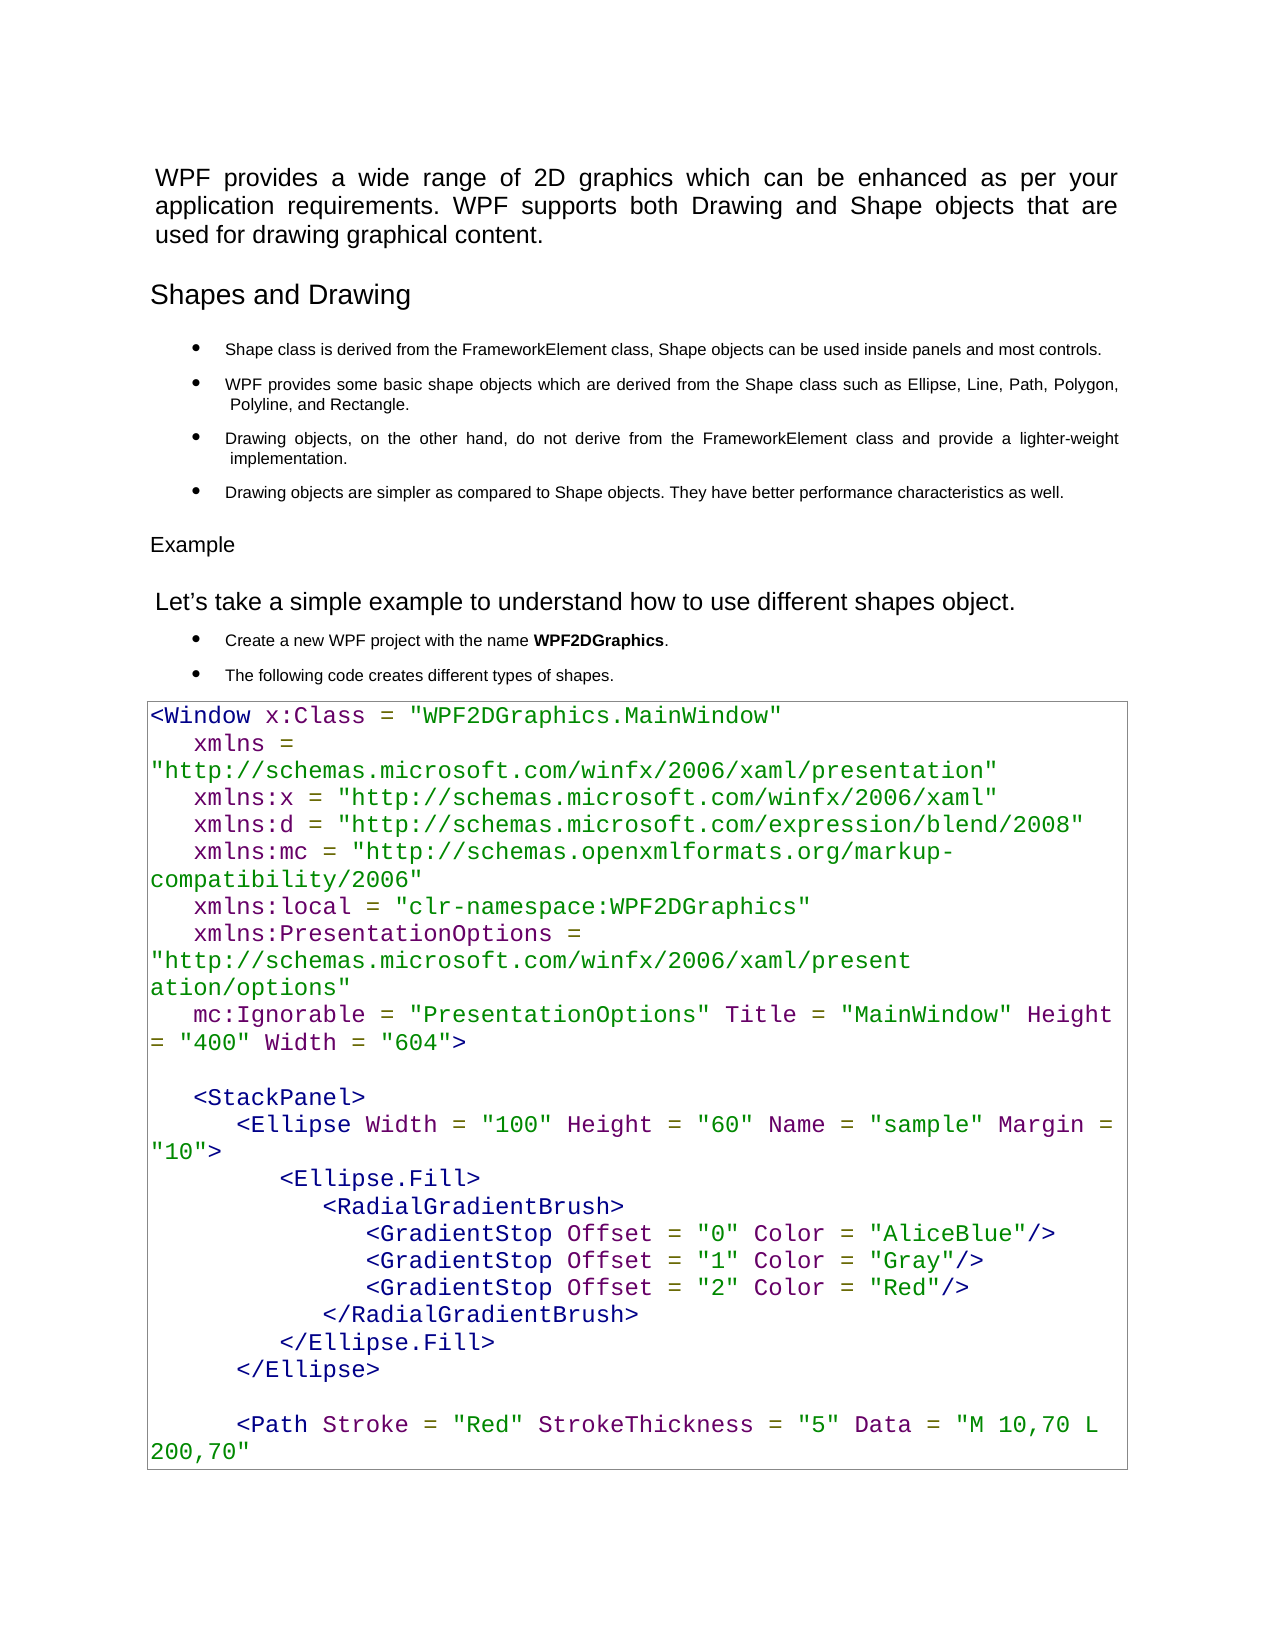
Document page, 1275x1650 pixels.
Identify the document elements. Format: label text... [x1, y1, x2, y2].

text <Window x:Class = "WPF2DGraphics.MainWindow" [148, 702, 1127, 731]
list Shape class is derived from the FrameworkElement class, Shape objects can be used inside panels and most controls. [192, 339, 1120, 359]
text xmlns:local = "clr-namespace:WPF2DGraphics" [150, 894, 1125, 921]
text <Ellipse Width = "100" Height = "60" Name = "sample" Margin = "10"> [150, 1112, 1125, 1167]
text WPF provides a wide range of 2D graphics which can be enhanced as per your application requirements. WPF supports both Drawing and Shape objects that are used for drawing graphical content. [155, 162, 1120, 249]
text xmlns:mc = "http://schemas.openxmlformats.org/markup-compatibility/2006" [150, 840, 1125, 894]
text <Path Stroke = "Red" StrokeThickness = "5" Data = "M 10,70 L 200,70" [148, 1409, 1127, 1469]
text Let’s take a simple example to understand how to use different shapes object. [155, 587, 1120, 616]
list The following code creates different types of shapes. [192, 666, 1120, 686]
text xmlns:x = "http://schemas.microsoft.com/winfx/2006/xaml" [150, 785, 1125, 813]
list Drawing objects, on the other hand, do not derive from the FrameworkElement class and provide a lighter-weight implementation. [192, 429, 1120, 468]
text xmlns = "http://schemas.microsoft.com/winfx/2006/xaml/presentation" [150, 731, 1125, 785]
text </Ellipse.Fill> [150, 1330, 1125, 1357]
text <GradientStop Offset = "0" Color = "AliceBlue"/> [150, 1221, 1125, 1248]
text <GradientStop Offset = "1" Color = "Gray"/> [150, 1248, 1125, 1276]
text <Ellipse.Fill> [150, 1167, 1125, 1194]
text Shapes and Drawing [150, 278, 1125, 310]
text <GradientStop Offset = "2" Color = "Red"/> [150, 1276, 1125, 1303]
list Drawing objects are simpler as compared to Shape objects. They have better performance characteristics as well. [192, 483, 1120, 503]
list WPF provides some basic shape objects which are derived from the Shape class such as Ellipse, Line, Path, Polygon, Polyline, and Rectangle. [192, 374, 1120, 414]
text xmlns:PresentationOptions = "http://schemas.microsoft.com/winfx/2006/xaml/present ation/options" [150, 921, 1125, 1003]
text xmlns:d = "http://schemas.microsoft.com/expression/blend/2008" [150, 813, 1125, 840]
text <RadialGradientBrush> [150, 1194, 1125, 1221]
text </Ellipse> [150, 1357, 1125, 1384]
list Create a new WPF project with the name WPF2DGraphics. [192, 631, 1120, 651]
text </RadialGradientBrush> [150, 1303, 1125, 1330]
text mc:Ignorable = "PresentationOptions" Title = "MainWindow" Height = "400" Width = "604"> [150, 1003, 1125, 1057]
text <StackPanel> [150, 1085, 1125, 1112]
text Example [150, 532, 1125, 558]
